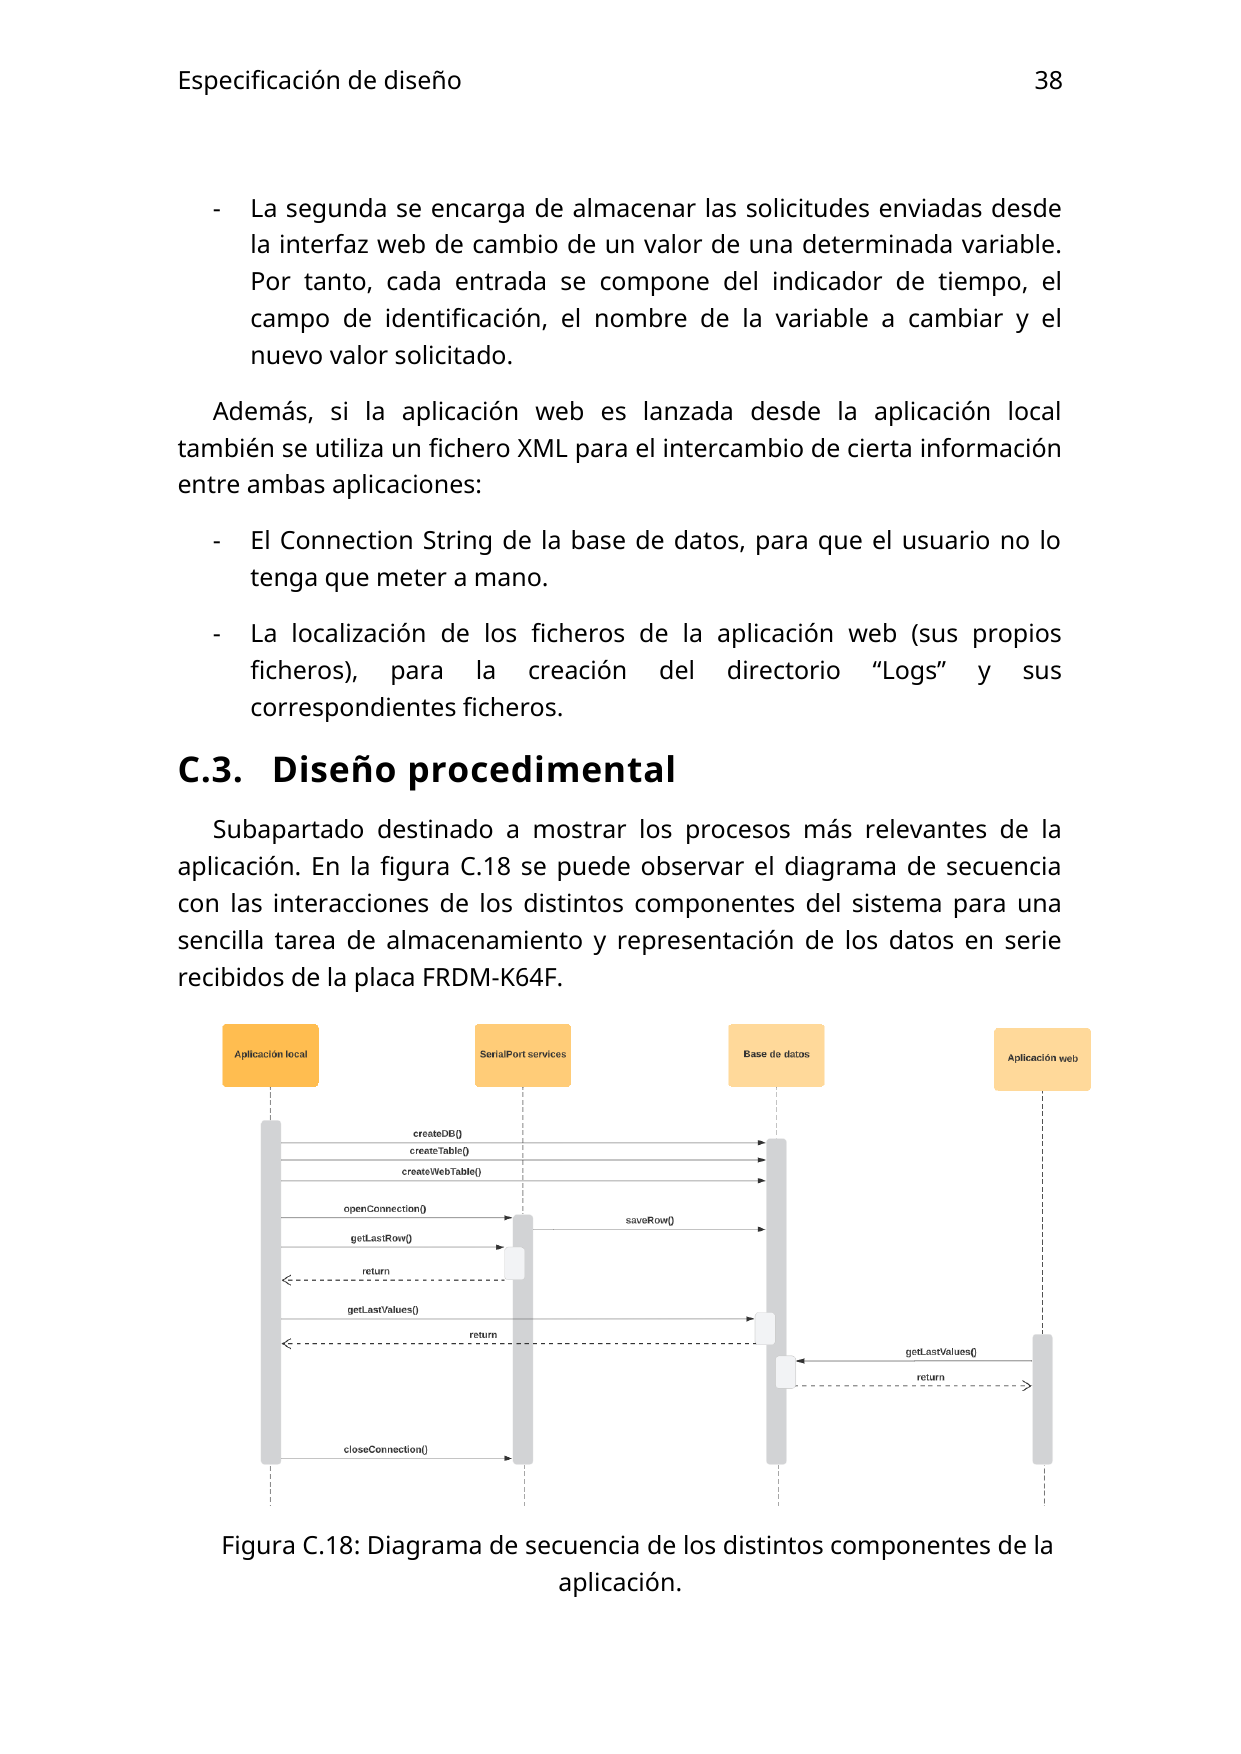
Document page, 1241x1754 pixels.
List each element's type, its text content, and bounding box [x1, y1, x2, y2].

text Además, si la aplicación web es lanzada desde la aplicación local también se utiliza un fichero XML para el intercambio de cierta información entre ambas aplicaciones: [177, 393, 1063, 501]
list La segunda se encarga de almacenar las solicitudes enviadas desde la interfaz web de cambio de un valor de una determinada variable. Por tanto, cada entrada se compone del indicador de tiempo, el campo de identificación, el nombre de la variable a cambiar y el nuevo valor solicitado. [213, 190, 1063, 371]
text Figura C.18: Diagrama de secuencia de los distintos componentes de la aplicación. [177, 1528, 1063, 1599]
list Diseño procedimental [177, 745, 1063, 793]
text Subapartado destinado a mostrar los procesos más relevantes de la aplicación. En la figura C.18 se puede observar el diagrama de secuencia con las interacciones de los distintos componentes del sistema para una sencilla tarea de almacenamiento y representación de los datos en serie recibidos de la placa FRDM-K64F. [177, 812, 1063, 993]
list La localización de los ficheros de la aplicación web (sus propios ficheros), para la creación del directorio “Logs” y sus correspondientes ficheros. [213, 616, 1063, 723]
list El Connection String de la base de datos, para que el usuario no lo tenga que meter a mano. [213, 523, 1063, 594]
picture [212, 1015, 1099, 1506]
